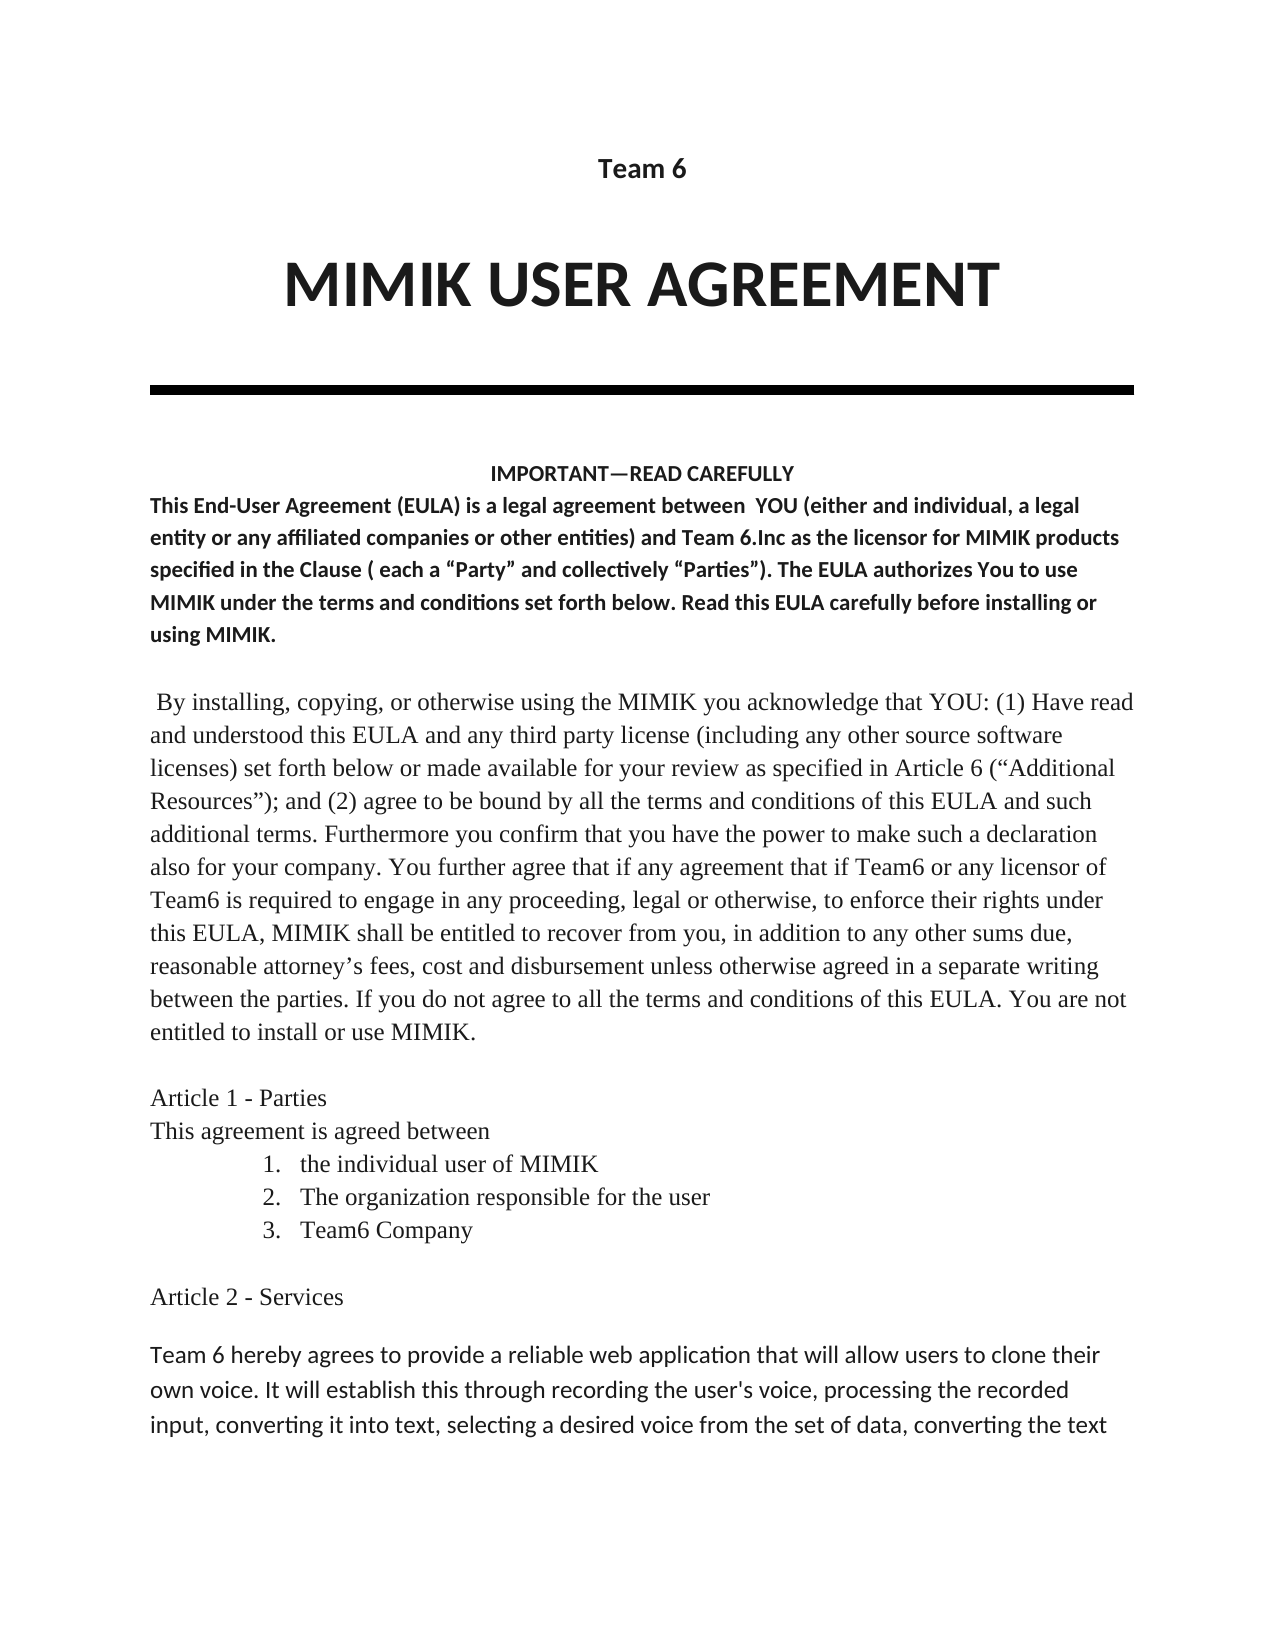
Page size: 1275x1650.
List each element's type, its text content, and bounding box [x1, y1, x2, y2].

text Article 1 - Parties [150, 1083, 1134, 1112]
text IMPORTANT—READ CAREFULLY [150, 459, 1134, 487]
text This End-User Agreement (EULA) is a legal agreement between YOU (either and individual, a legal entity or any affiliated companies or other entities) and Team 6.Inc as the licensor for MIMIK products specified in the Clause ( each a “Party” and collectively “Parties”). The EULA authorizes You to use MIMIK under the terms and conditions set forth below. Read this EULA carefully before installing or using MIMIK. [150, 491, 1134, 648]
text This agreement is agreed between [150, 1116, 1134, 1145]
list The organization responsible for the user [262, 1182, 1134, 1211]
list the individual user of MIMIK [262, 1149, 1134, 1178]
text Article 2 - Services [150, 1282, 1134, 1310]
text Team 6 [150, 150, 1134, 186]
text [150, 1339, 1134, 1440]
text By installing, copying, or otherwise using the MIMIK you acknowledge that YOU: (1) Have read and understood this EULA and any third party license (including any other source software licenses) set forth below or made available for your review as specified in Article 6 (“Additional Resources”); and (2) agree to be bound by all the terms and conditions of this EULA and such additional terms. Furthermore you confirm that you have the power to make such a declaration also for your company. You further agree that if any agreement that if Team6 or any licensor of Team6 is required to engage in any proceeding, legal or otherwise, to enforce their rights under this EULA, MIMIK shall be entitled to recover from you, in addition to any other sums due, reasonable attorney’s fees, cost and disbursement unless otherwise agreed in a separate writing between the parties. If you do not agree to all the terms and conditions of this EULA. You are not entitled to install or use MIMIK. [150, 687, 1134, 1046]
text MIMIK USER AGREEMENT [150, 242, 1134, 323]
list Team6 Company [262, 1216, 1134, 1244]
